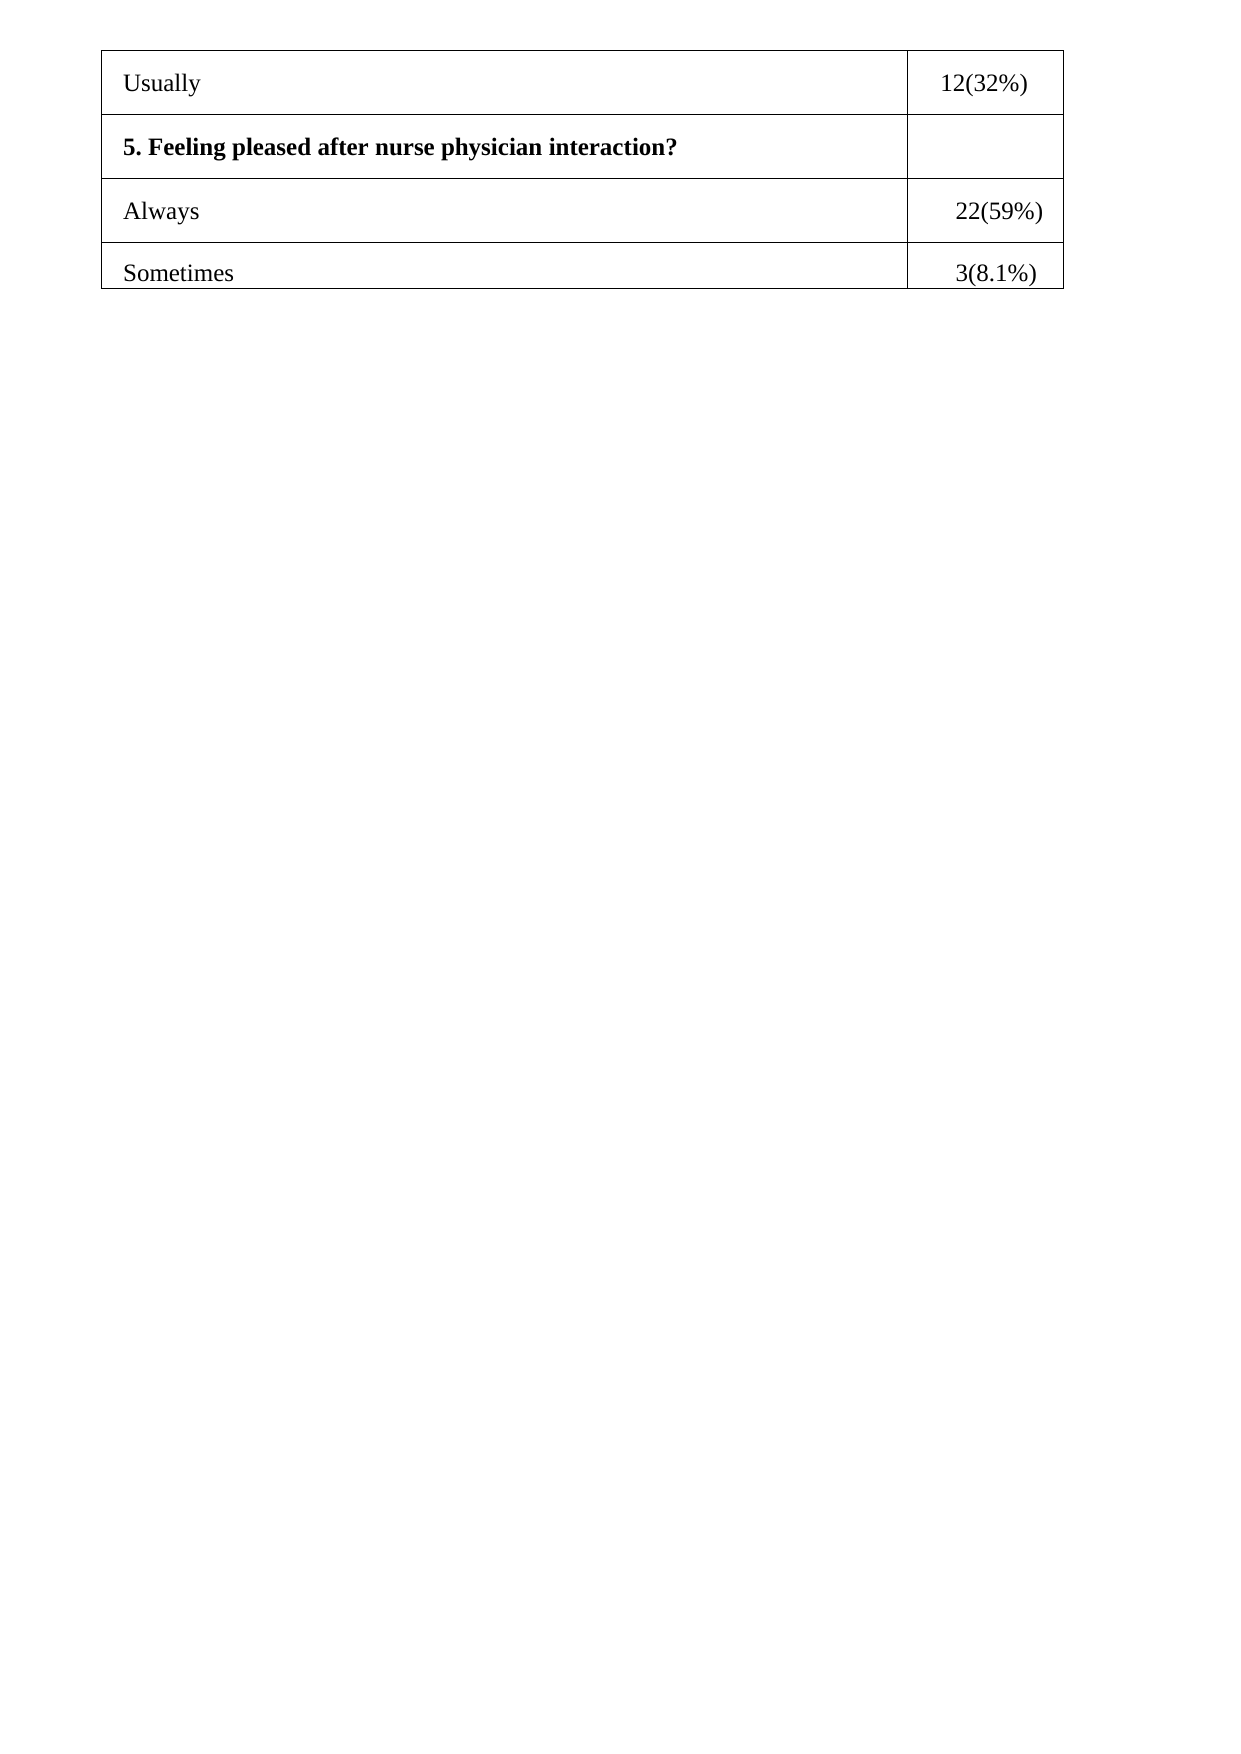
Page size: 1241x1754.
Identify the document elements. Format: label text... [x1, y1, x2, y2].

table_cell 3(8.1%) [908, 243, 1063, 288]
table_cell Usually [102, 51, 907, 114]
table_cell 22(59%) [908, 179, 1063, 242]
table_cell 5. Feeling pleased after nurse physician interaction? [102, 115, 907, 178]
table_cell Sometimes [102, 243, 907, 288]
table_cell 12(32%) [908, 51, 1063, 114]
table_cell [908, 115, 1063, 178]
table_cell Always [102, 179, 907, 242]
